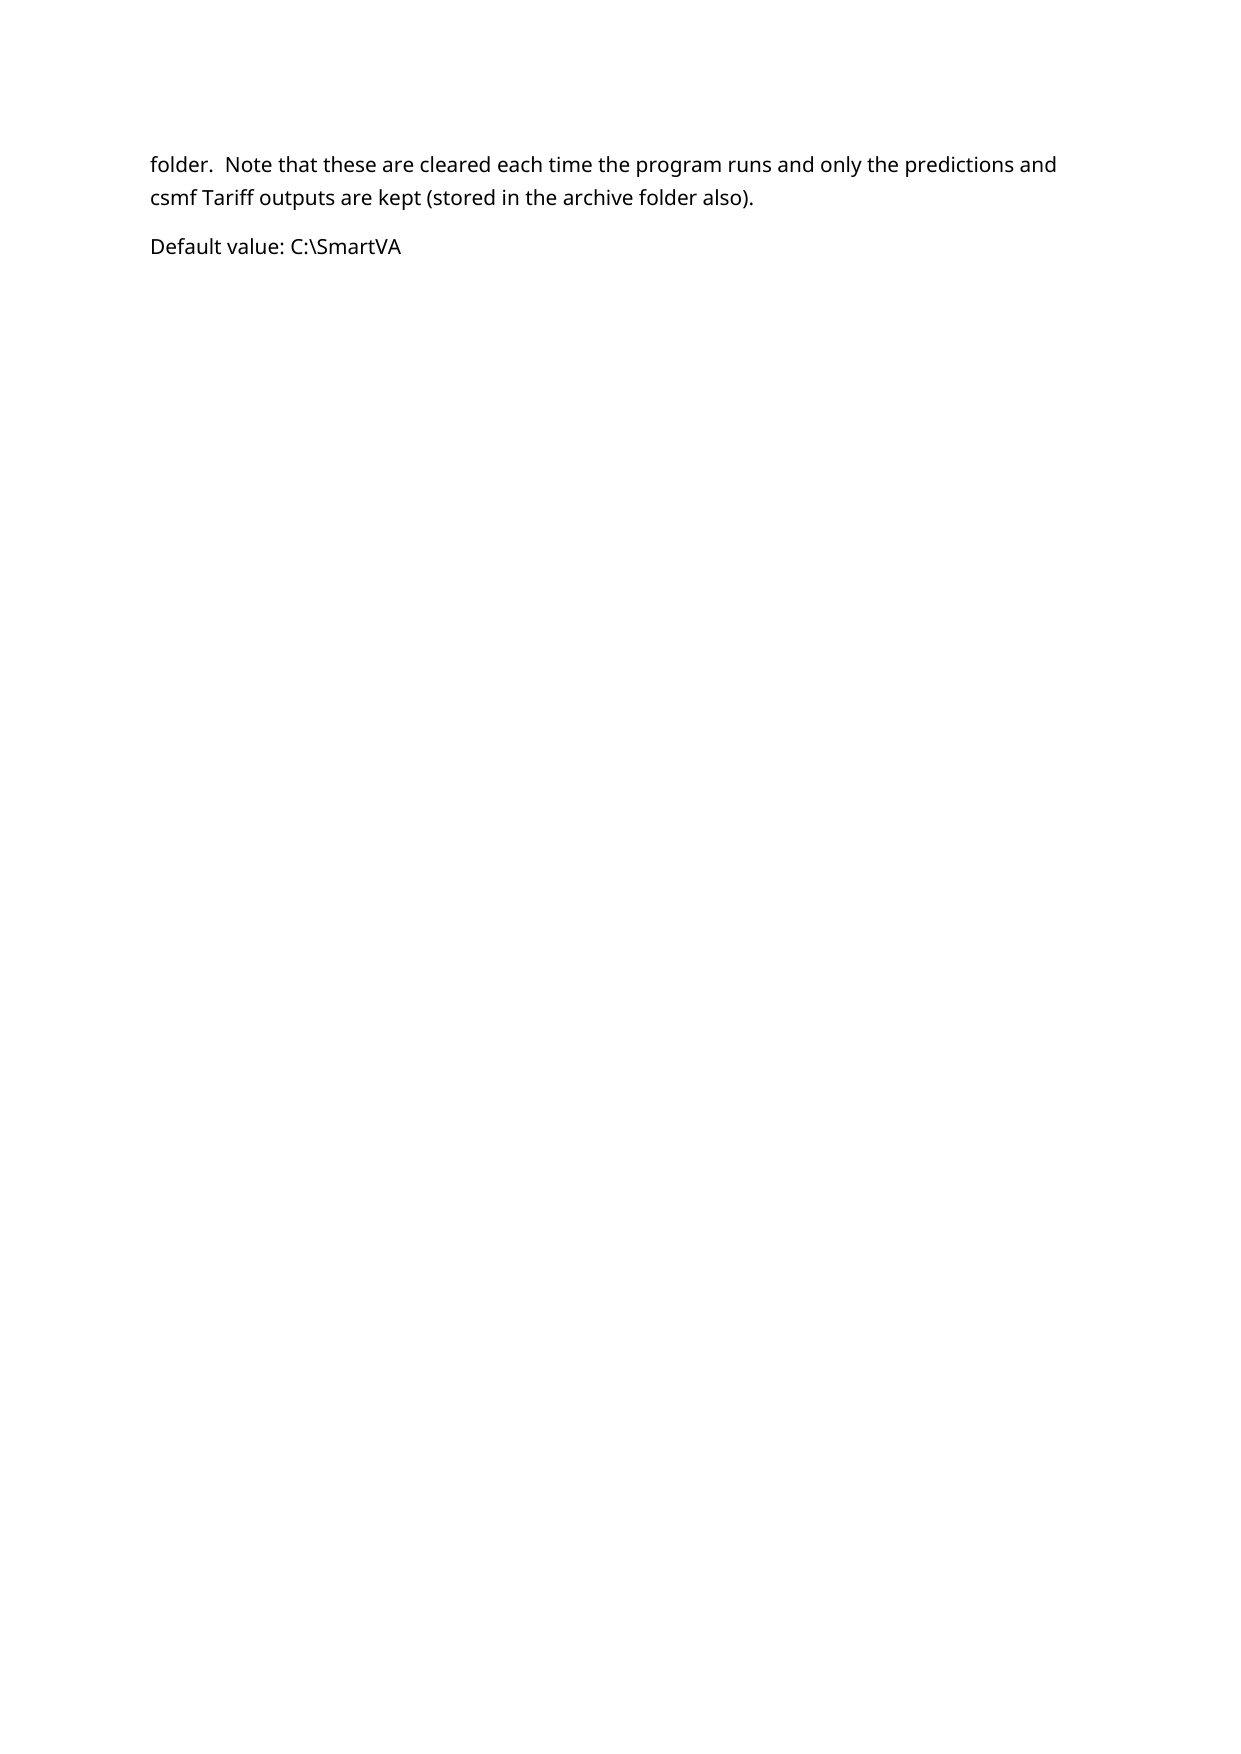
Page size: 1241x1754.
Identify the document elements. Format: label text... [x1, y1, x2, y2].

text Default value: C:\SmartVA [150, 232, 1090, 260]
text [150, 150, 1090, 211]
